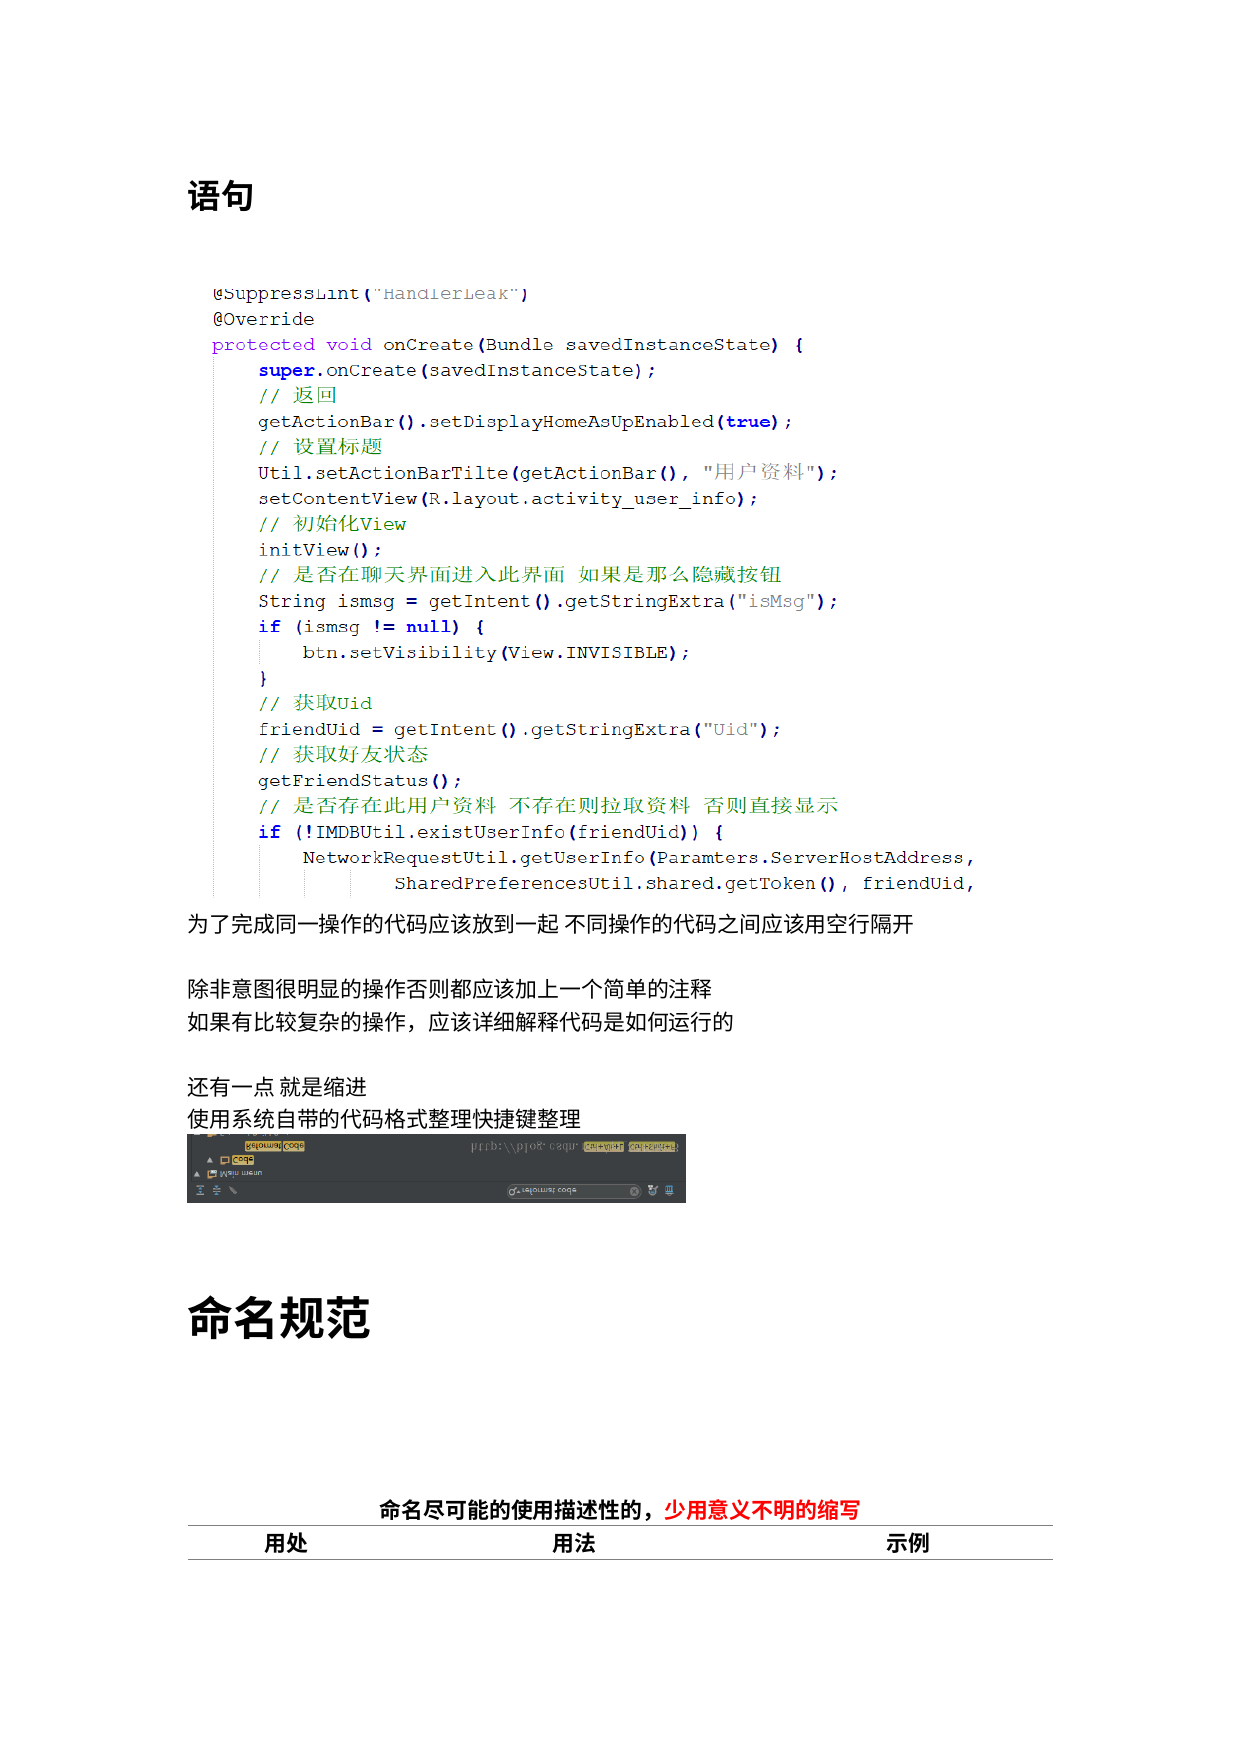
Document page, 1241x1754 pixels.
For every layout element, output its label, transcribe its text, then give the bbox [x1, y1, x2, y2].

text 为了完成同一操作的代码应该放到一起 不同操作的代码之间应该用空行隔开 [187, 907, 1053, 939]
picture [187, 1134, 686, 1203]
text 使用系统自带的代码格式整理快捷键整理 [187, 1102, 1053, 1134]
table_header 用处 [188, 1526, 384, 1558]
text 如果有比较复杂的操作，应该详细解释代码是如何运行的 [187, 1004, 1053, 1037]
text 命名尽可能的使用描述性的，少用意义不明的缩写 [187, 1492, 1053, 1525]
picture [187, 289, 1053, 898]
text 除非意图很明显的操作否则都应该加上一个简单的注释 [187, 972, 1053, 1004]
table_header 示例 [764, 1526, 1053, 1558]
text 还有一点 就是缩进 [187, 1069, 1053, 1102]
subtitle 命名规范 [187, 1267, 1053, 1364]
table_header 用法 [385, 1526, 764, 1558]
subtitle 语句 [187, 162, 1053, 227]
